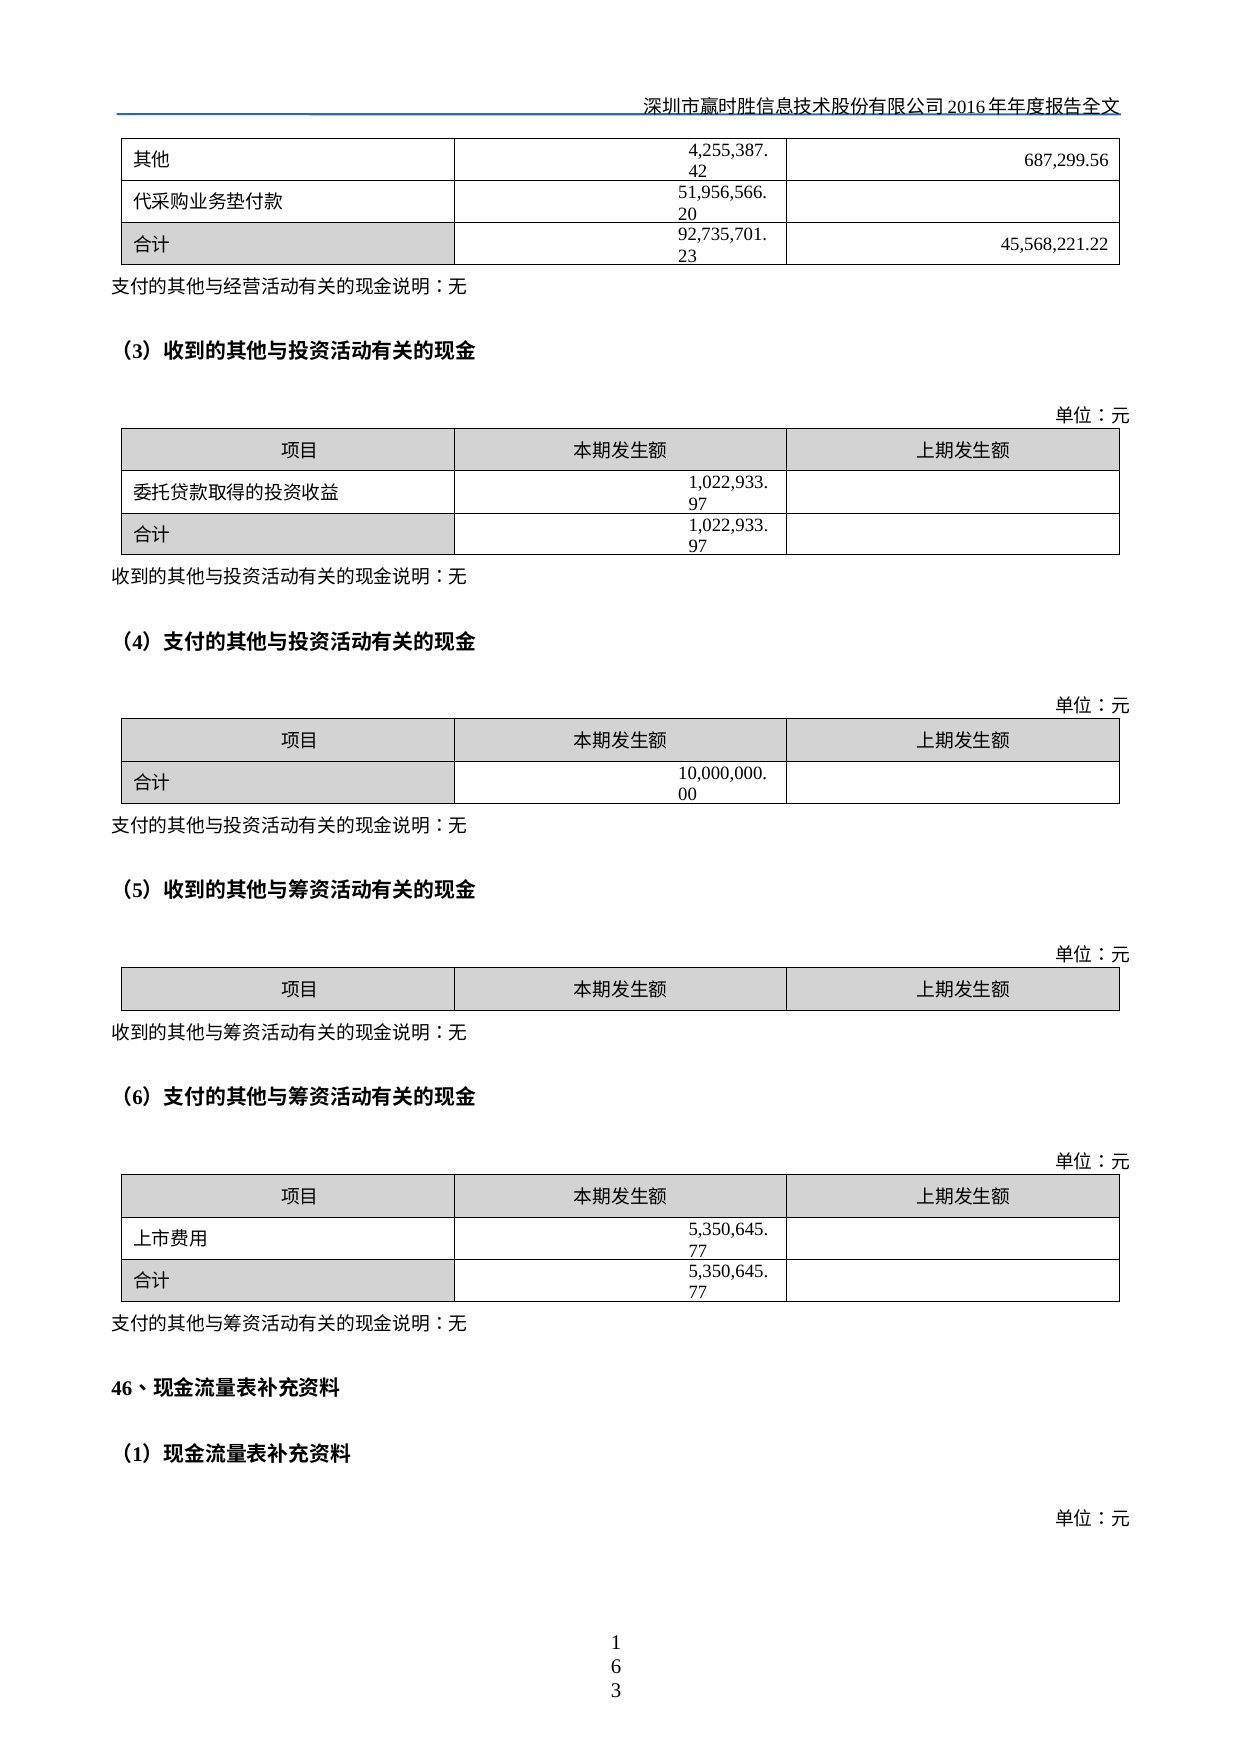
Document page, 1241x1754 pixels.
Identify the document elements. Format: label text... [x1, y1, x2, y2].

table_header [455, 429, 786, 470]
text 单位：元 [111, 1505, 1130, 1531]
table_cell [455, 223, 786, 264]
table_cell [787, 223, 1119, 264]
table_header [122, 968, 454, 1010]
text 支付的其他与筹资活动有关的现金说明：无 [111, 1310, 1130, 1336]
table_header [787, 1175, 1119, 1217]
text （5）收到的其他与筹资活动有关的现金 [111, 876, 1130, 904]
text （4）支付的其他与投资活动有关的现金 [111, 627, 1130, 655]
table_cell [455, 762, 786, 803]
text 单位：元 [111, 942, 1130, 967]
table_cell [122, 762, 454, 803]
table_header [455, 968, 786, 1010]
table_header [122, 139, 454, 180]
text 单位：元 [111, 1148, 1130, 1174]
text 收到的其他与筹资活动有关的现金说明：无 [111, 1019, 1130, 1045]
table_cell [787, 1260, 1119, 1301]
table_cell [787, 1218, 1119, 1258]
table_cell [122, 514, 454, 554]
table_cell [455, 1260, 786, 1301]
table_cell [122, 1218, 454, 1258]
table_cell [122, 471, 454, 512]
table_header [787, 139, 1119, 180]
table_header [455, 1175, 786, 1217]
text （3）收到的其他与投资活动有关的现金 [111, 336, 1130, 365]
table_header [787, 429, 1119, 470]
text 46、现金流量表补充资料 [111, 1373, 1130, 1402]
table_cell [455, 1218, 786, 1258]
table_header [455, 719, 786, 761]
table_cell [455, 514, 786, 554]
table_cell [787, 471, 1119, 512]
text 单位：元 [111, 402, 1130, 428]
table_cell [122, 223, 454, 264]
text （1）现金流量表补充资料 [111, 1439, 1130, 1468]
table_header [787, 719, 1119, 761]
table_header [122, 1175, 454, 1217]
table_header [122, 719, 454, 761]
text （6）支付的其他与筹资活动有关的现金 [111, 1082, 1130, 1111]
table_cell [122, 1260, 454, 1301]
text 收到的其他与投资活动有关的现金说明：无 [111, 564, 1130, 589]
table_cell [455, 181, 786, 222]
text 支付的其他与经营活动有关的现金说明：无 [111, 273, 1130, 299]
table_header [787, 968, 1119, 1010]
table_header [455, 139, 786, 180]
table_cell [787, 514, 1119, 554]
text 支付的其他与投资活动有关的现金说明：无 [111, 813, 1130, 838]
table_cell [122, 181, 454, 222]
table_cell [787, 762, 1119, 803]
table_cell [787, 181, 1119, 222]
text 单位：元 [111, 693, 1130, 718]
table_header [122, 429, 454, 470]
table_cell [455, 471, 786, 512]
